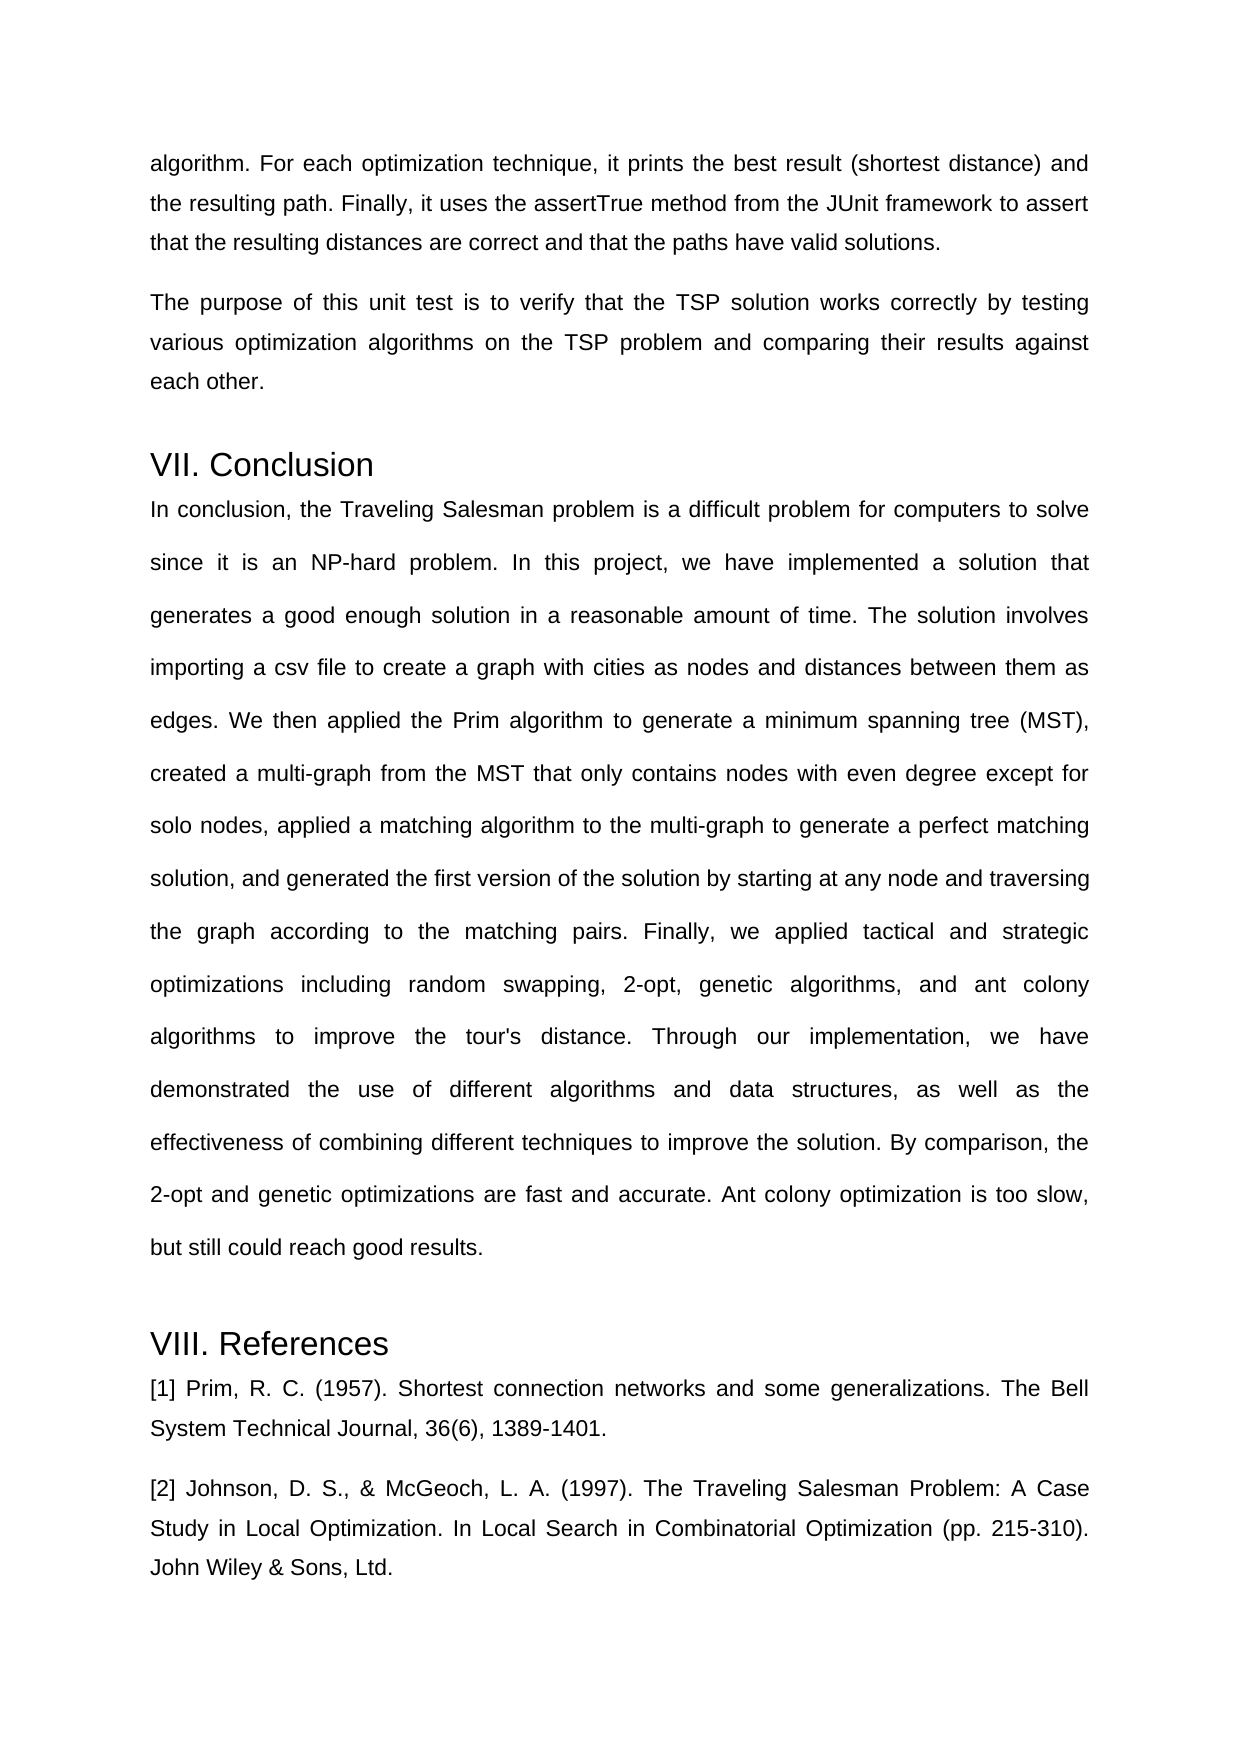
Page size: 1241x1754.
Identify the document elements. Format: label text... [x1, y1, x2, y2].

subtitle VII. Conclusion [150, 445, 1090, 484]
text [150, 150, 1090, 255]
text [1] Prim, R. C. (1957). Shortest connection networks and some generalizations. The Bell System Technical Journal, 36(6), 1389-1401. [150, 1375, 1090, 1441]
subtitle VIII. References [150, 1324, 1090, 1363]
text The purpose of this unit test is to verify that the TSP solution works correctly by testing various optimization algorithms on the TSP problem and comparing their results against each other. [150, 289, 1090, 394]
text [2] Johnson, D. S., & McGeoch, L. A. (1997). The Traveling Salesman Problem: A Case Study in Local Optimization. In Local Search in Combinatorial Optimization (pp. 215-310). John Wiley & Sons, Ltd. [150, 1475, 1090, 1580]
text In conclusion, the Traveling Salesman problem is a difficult problem for computers to solve since it is an NP-hard problem. In this project, we have implemented a solution that generates a good enough solution in a reasonable amount of time. The solution involves importing a csv file to create a graph with cities as nodes and distances between them as edges. We then applied the Prim algorithm to generate a minimum spanning tree (MST), created a multi-graph from the MST that only contains nodes with even degree except for solo nodes, applied a matching algorithm to the multi-graph to generate a perfect matching solution, and generated the first version of the solution by starting at any node and traversing the graph according to the matching pairs. Finally, we applied tactical and strategic optimizations including random swapping, 2-opt, genetic algorithms, and ant colony algorithms to improve the tour's distance. Through our implementation, we have demonstrated the use of different algorithms and data structures, as well as the effectiveness of combining different techniques to improve the solution. By comparison, the 2-opt and genetic optimizations are fast and accurate. Ant colony optimization is too slow, but still could reach good results. [150, 496, 1090, 1260]
